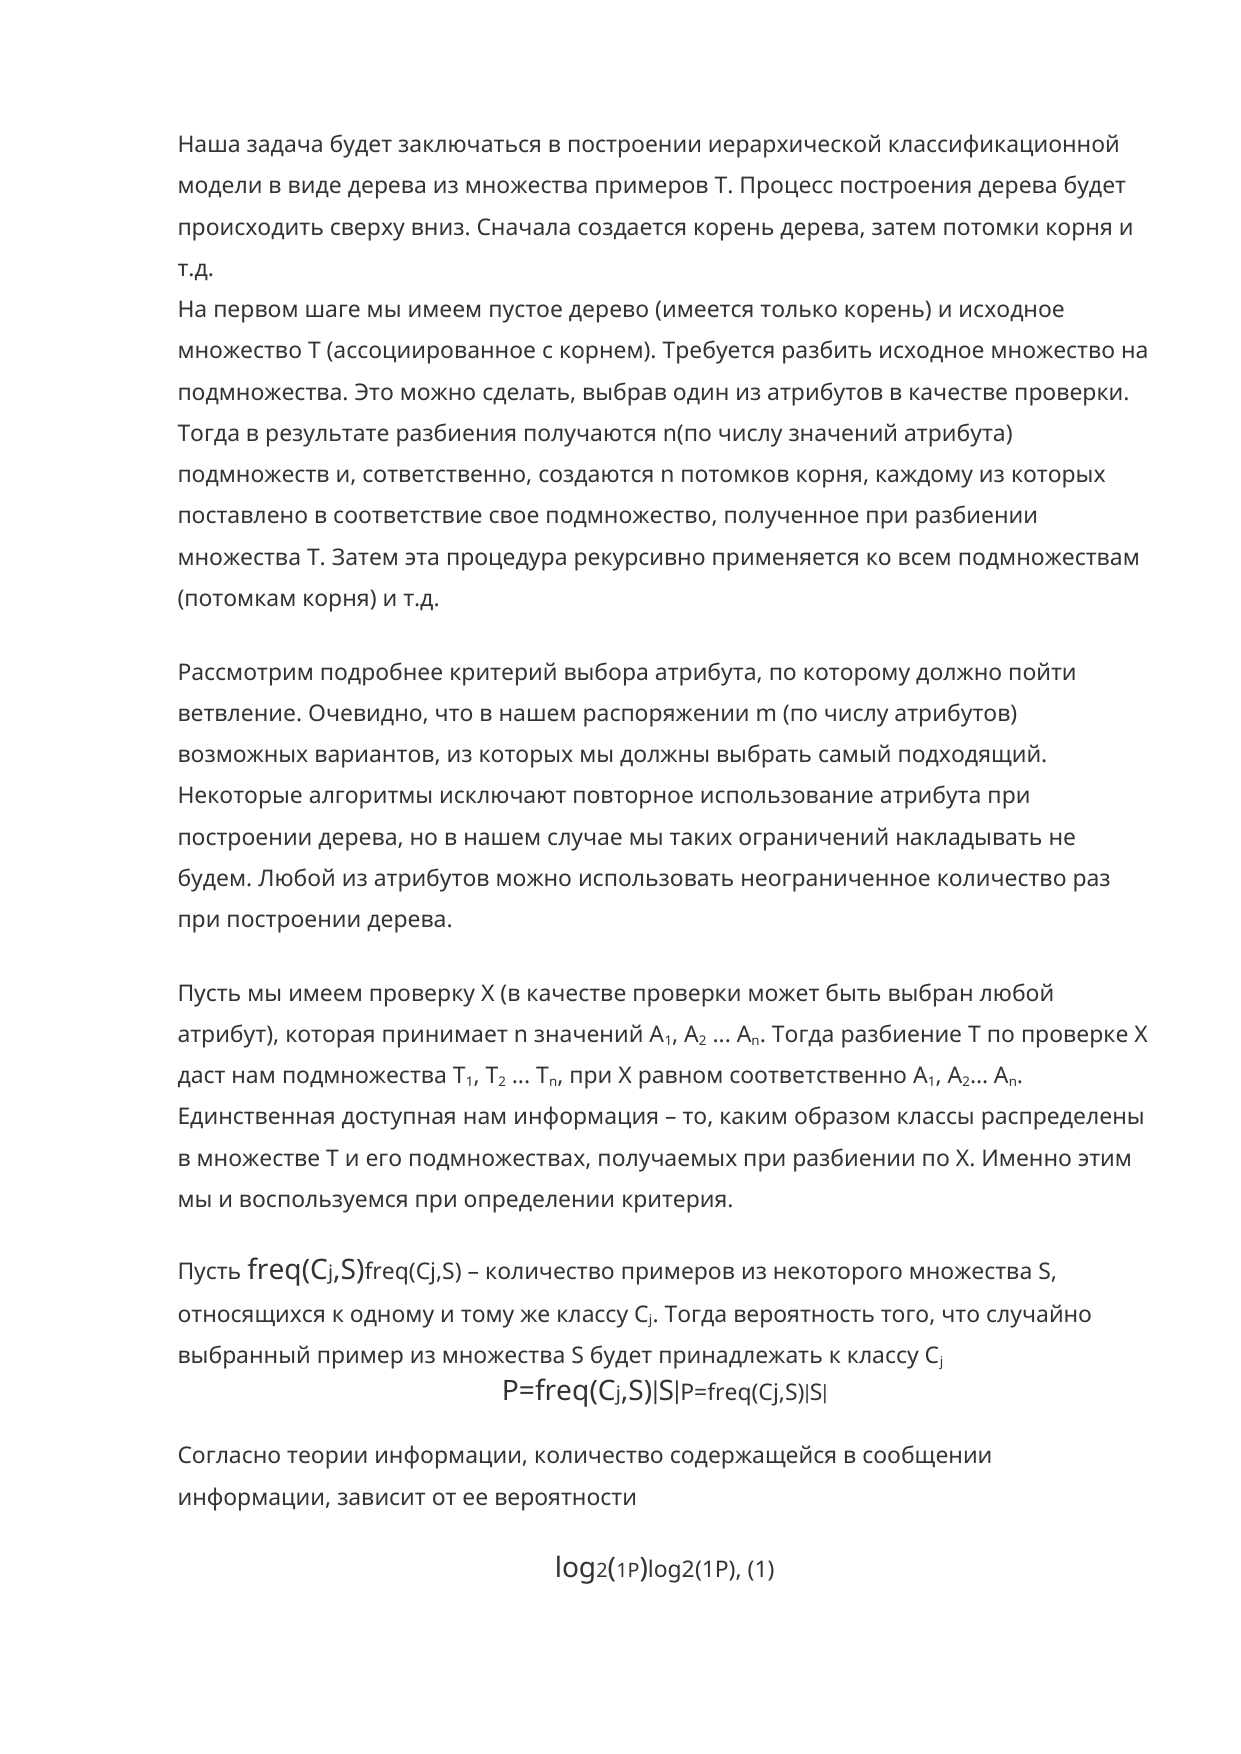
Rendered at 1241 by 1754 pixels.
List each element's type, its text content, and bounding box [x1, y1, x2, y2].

text Наша задача будет заключаться в построении иерархической классификационной модели в виде дерева из множества примеров T. Процесс построения дерева будет происходить сверху вниз. Сначала создается корень дерева, затем потомки корня и т.д. На первом шаге мы имеем пустое дерево (имеется только корень) и исходное множество T (ассоциированное с корнем). Требуется разбить исходное множество на подмножества. Это можно сделать, выбрав один из атрибутов в качестве проверки. Тогда в результате разбиения получаются n(по числу значений атрибута) подмножеств и, сответственно, создаются n потомков корня, каждому из которых поставлено в соответствие свое подмножество, полученное при разбиении множества T. Затем эта процедура рекурсивно применяется ко всем подмножествам (потомкам корня) и т.д. [177, 118, 1152, 613]
text Пусть мы имеем проверку X (в качестве проверки может быть выбран любой атрибут), которая принимает n значений A1, A2 ... An. Тогда разбиение T по проверке X даст нам подмножества T1, T2 ... Tn, при X равном соответственно A1, A2… An. Единственная доступная нам информация – то, каким образом классы распределены в множестве T и его подмножествах, получаемых при разбиении по X. Именно этим мы и воспользуемся при определении критерия. [177, 966, 1152, 1214]
text Пусть freq(Cj,S)freq(Cj,S) – количество примеров из некоторого множества S, относящихся к одному и тому же классу Cj. Тогда вероятность того, что случайно выбранный пример из множества S будет принадлежать к классу Cj [177, 1246, 1152, 1370]
text Согласно теории информации, количество содержащейся в сообщении информации, зависит от ее вероятности [177, 1429, 1152, 1512]
text log2(1P)log2⁡(1P), (1) [177, 1544, 1152, 1585]
text P=freq(Cj,S)∣S∣P=freq(Cj,S)∣S∣ [177, 1370, 1152, 1408]
text Рассмотрим подробнее критерий выбора атрибута, по которому должно пойти ветвление. Очевидно, что в нашем распоряжении m (по числу атрибутов) возможных вариантов, из которых мы должны выбрать самый подходящий. Некоторые алгоритмы исключают повторное использование атрибута при построении дерева, но в нашем случае мы таких ограничений накладывать не будем. Любой из атрибутов можно использовать неограниченное количество раз при построении дерева. [177, 645, 1152, 934]
